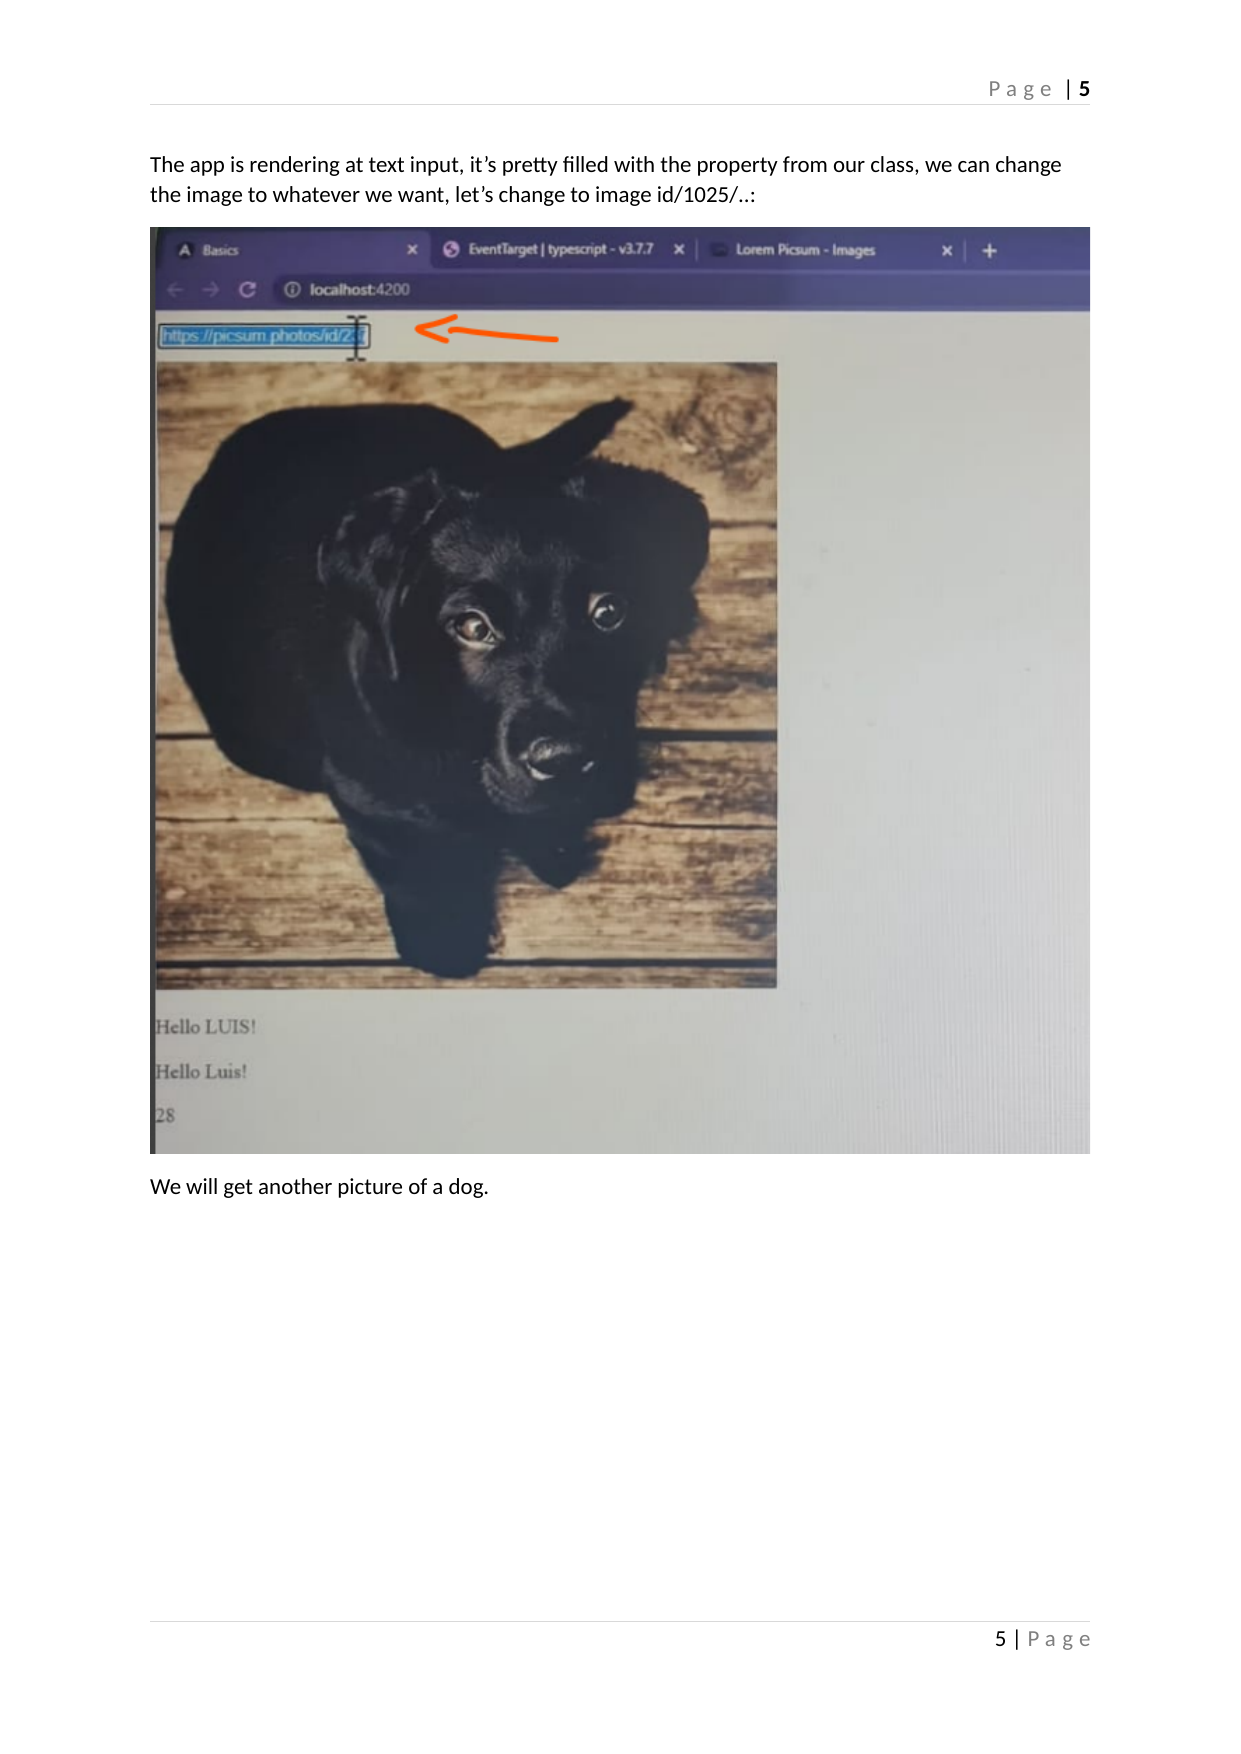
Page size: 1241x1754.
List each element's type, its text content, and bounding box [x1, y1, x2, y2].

text The app is rendering at text input, it’s pretty filled with the property from our class, we can change the image to whatever we want, let’s change to image id/1025/..: [150, 150, 1090, 208]
text We will get another picture of a dog. [150, 1172, 1090, 1200]
picture [150, 227, 1091, 1154]
